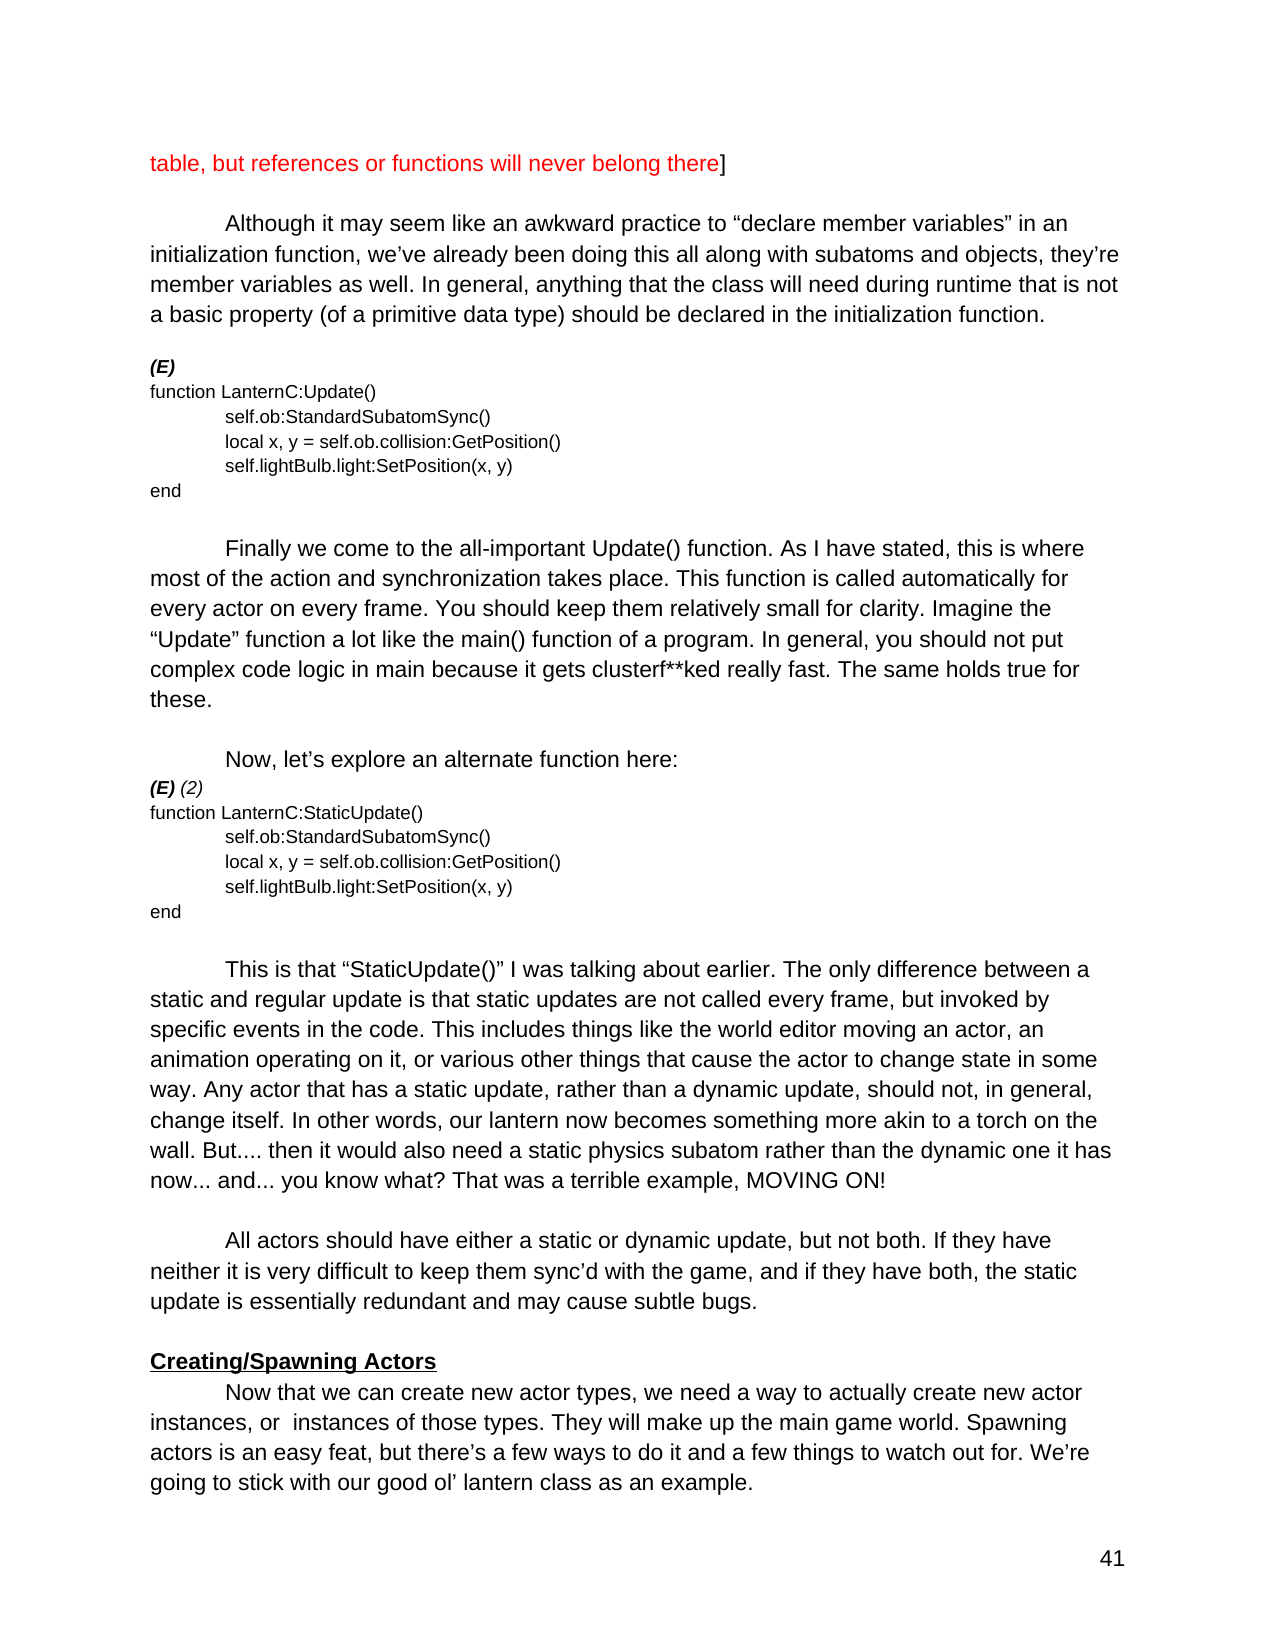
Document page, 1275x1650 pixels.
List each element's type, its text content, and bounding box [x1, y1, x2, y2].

text Now, let’s explore an alternate function here: [150, 746, 1125, 773]
text Now that we can create new actor types, we need a way to actually create new actor instances, or instances of those types. They will make up the main game world. Spawning actors is an easy feat, but there’s a few ways to do it and a few things to watch out for. We’re going to stick with our good ol’ lantern class as an example. [150, 1378, 1125, 1496]
text Finally we come to the all-important Update() function. As I have stated, this is where most of the action and synchronization takes place. This function is called automatically for every actor on every frame. You should keep them relatively small for clarity. Imagine the “Update” function a lot like the main() function of a program. In general, you should not put complex code logic in main because it gets clusterf**ked really fast. The same holds true for these. [150, 535, 1125, 712]
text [150, 150, 1125, 176]
text This is that “StaticUpdate()” I was talking about earlier. The only difference between a static and regular update is that static updates are not called every frame, but invoked by specific events in the code. This includes things like the world editor moving an actor, an animation operating on it, or various other things that cause the actor to change state in some way. Any actor that has a static update, rather than a dynamic update, should not, in general, change itself. In other words, our lantern now becomes something more akin to a torch on the wall. But.... then it would also need a static physics subatom rather than the dynamic one it has now... and... you know what? That was a terrible example, MOVING ON! [150, 956, 1125, 1193]
text Although it may seem like an awkward practice to “declare member variables” in an initialization function, we’ve already been doing this all along with subatoms and objects, they’re member variables as well. In general, anything that the class will need during runtime that is not a basic property (of a primitive data type) should be declared in the initialization function. [150, 210, 1125, 327]
text function LanternC:StaticUpdate() [150, 801, 1125, 823]
text end [150, 480, 1125, 502]
text self.lightBulb.light:SetPosition(x, y) [150, 455, 1125, 477]
text local x, y = self.ob.collision:GetPosition() [150, 430, 1125, 452]
text Creating/Spawning Actors [150, 1348, 1125, 1375]
text (E) [150, 356, 1125, 378]
text local x, y = self.ob.collision:GetPosition() [150, 851, 1125, 873]
text self.lightBulb.light:SetPosition(x, y) [150, 876, 1125, 897]
text function LanternC:Update() [150, 381, 1125, 402]
text All actors should have either a static or dynamic update, but not both. If they have neither it is very difficult to keep them sync’d with the game, and if they have both, the static update is essentially redundant and may cause subtle bugs. [150, 1227, 1125, 1314]
text (E) (2) [150, 777, 1125, 798]
text self.ob:StandardSubatomSync() [150, 826, 1125, 848]
text self.ob:StandardSubatomSync() [150, 406, 1125, 427]
text end [150, 901, 1125, 922]
